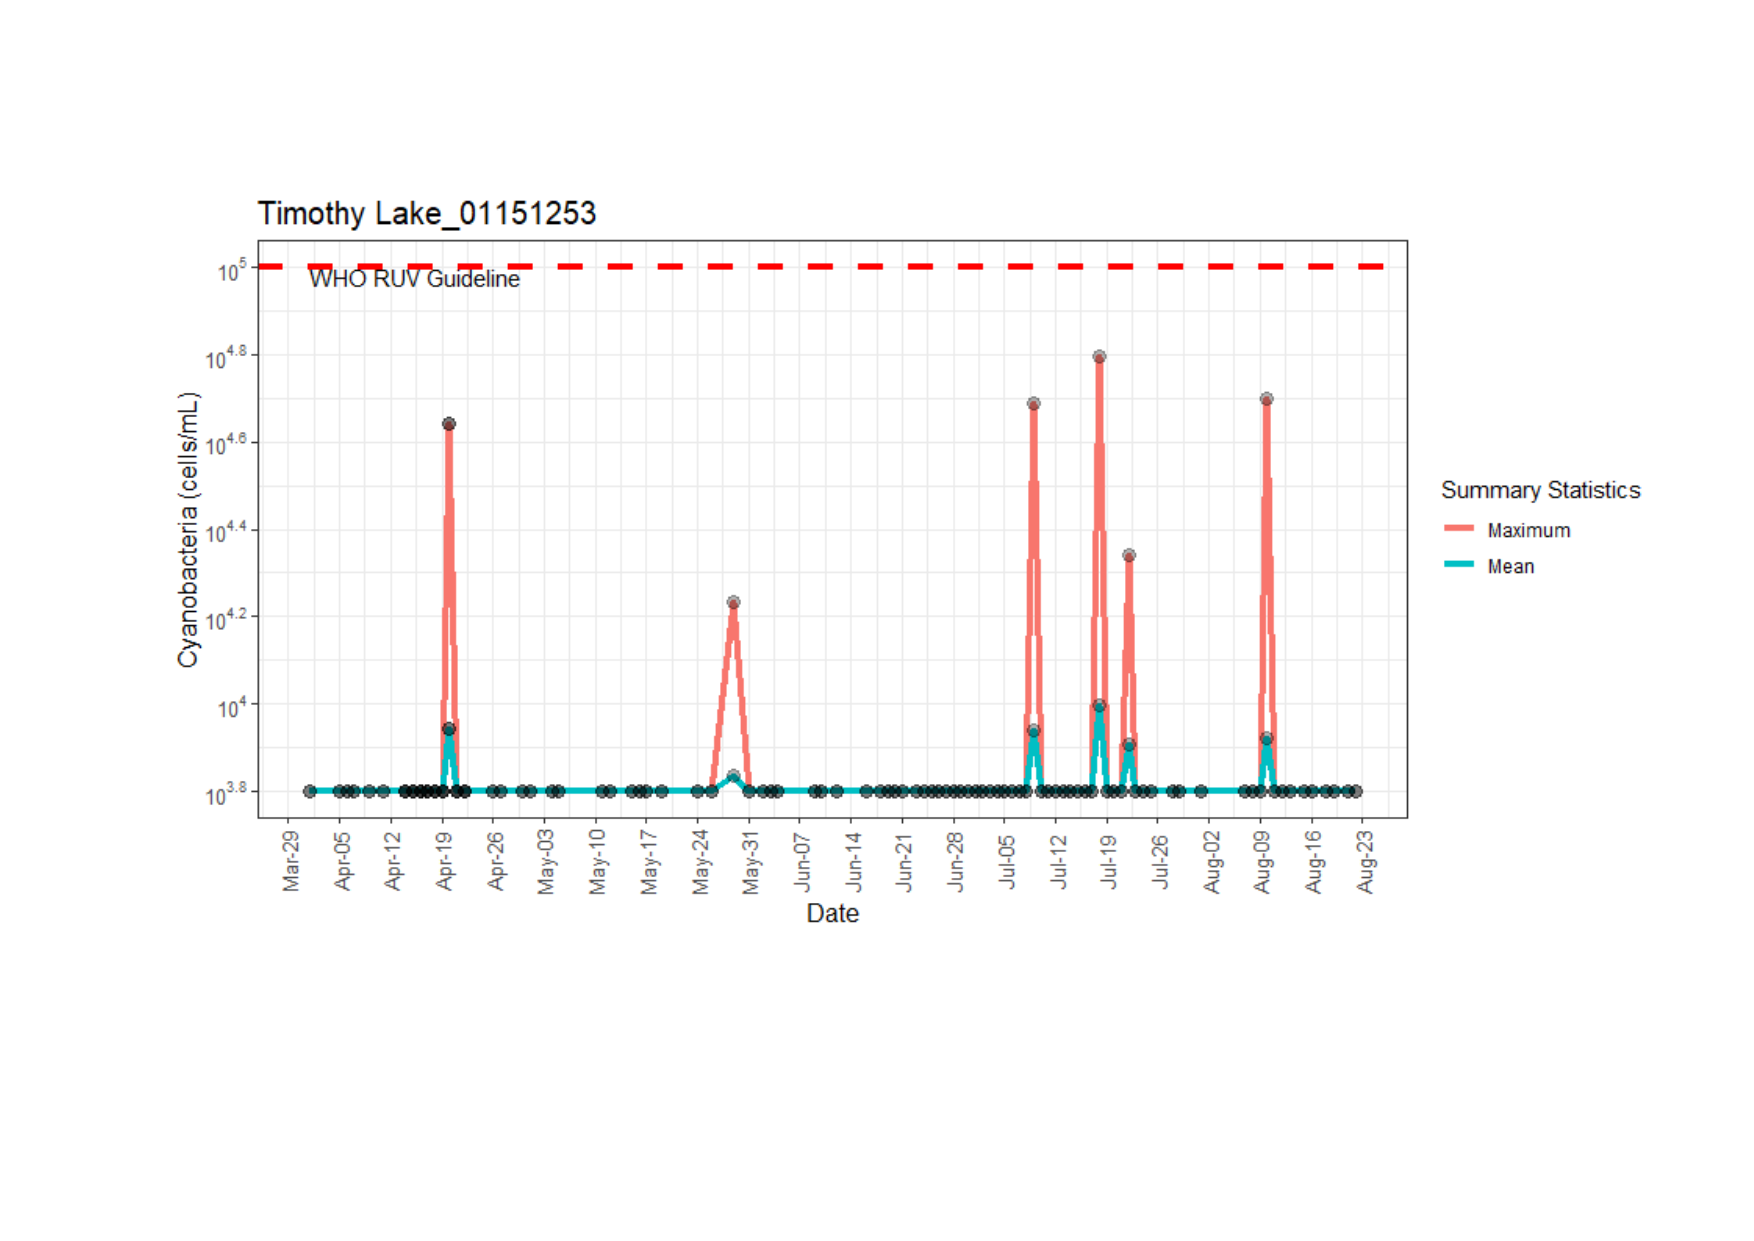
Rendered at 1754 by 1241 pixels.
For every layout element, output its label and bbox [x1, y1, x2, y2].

picture [164, 187, 1665, 938]
